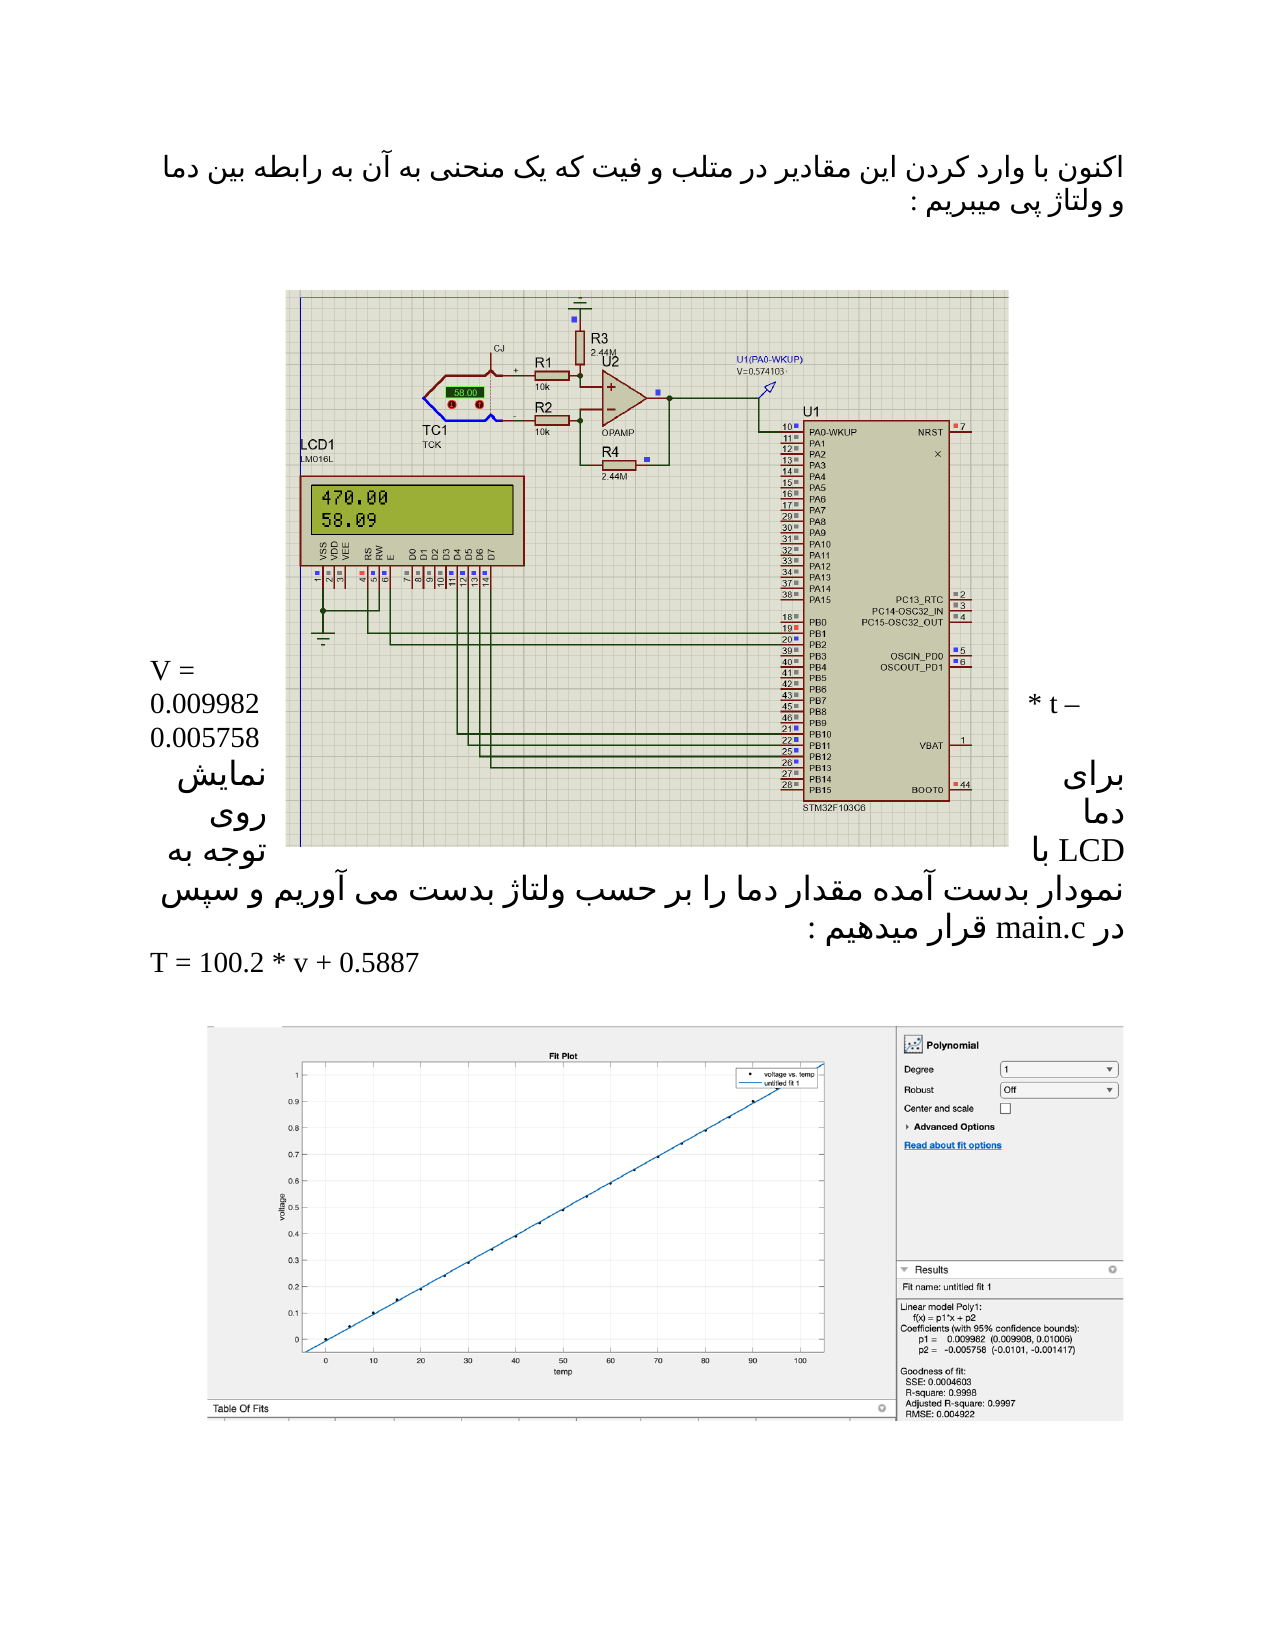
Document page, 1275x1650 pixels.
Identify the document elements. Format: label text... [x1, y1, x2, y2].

text V = 0.009982 * t – 0.005758 [150, 653, 285, 754]
picture [207, 1026, 1124, 1421]
text V = 0.009982 * t – 0.005758 [1009, 653, 1125, 754]
text اکنون با وارد کردن این مقادیر در متلب و فیت که یک منحنی به آن به رابطه بین دما و ولتاژ پی میبریم : [150, 150, 1125, 217]
text برای نمایش دما روی LCD با توجه به نمودار بدست آمده مقدار دما را بر حسب ولتاژ بدست می آوریم و سپس در main.c قرار میدهیم : [150, 754, 1125, 945]
text T = 100.2 * v + 0.5887 [150, 945, 1125, 979]
picture [285, 290, 1009, 847]
